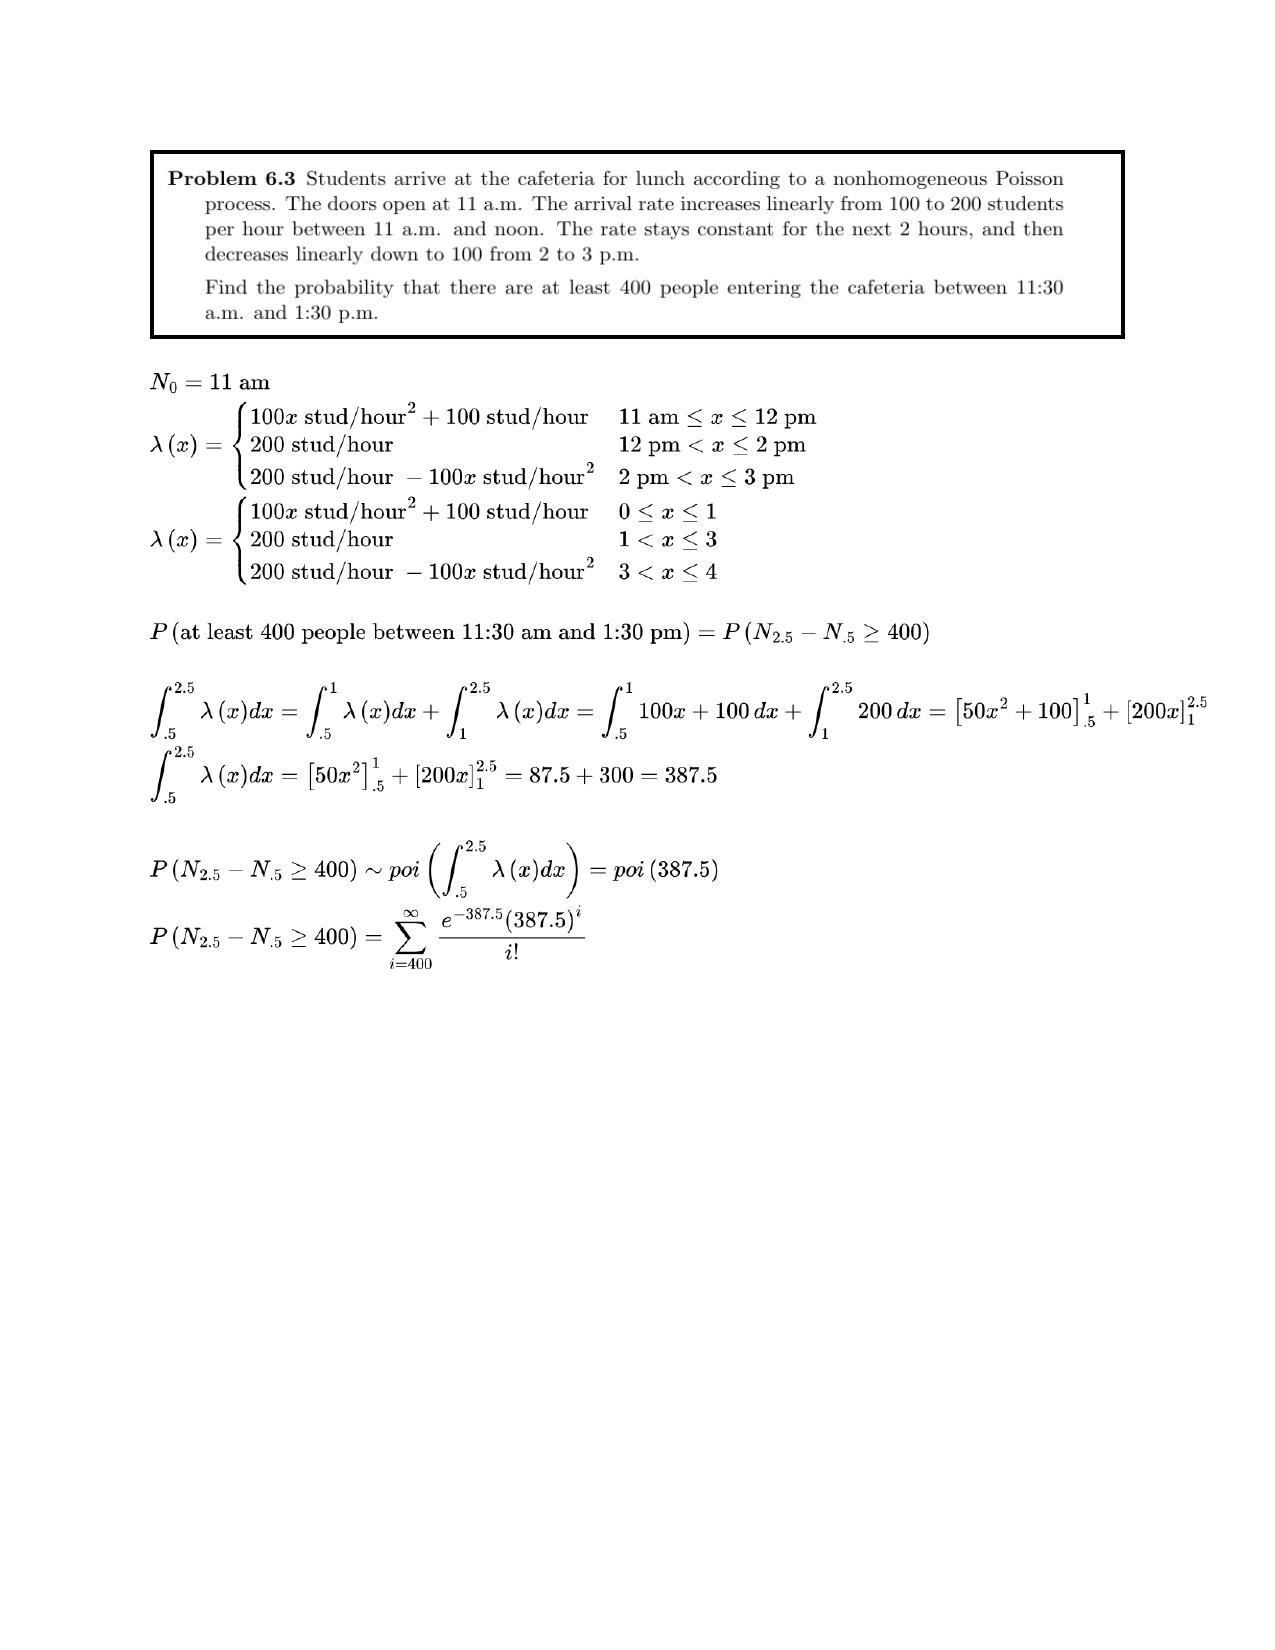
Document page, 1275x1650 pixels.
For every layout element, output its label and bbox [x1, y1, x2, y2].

picture [154, 154, 1121, 335]
picture [150, 373, 1207, 969]
